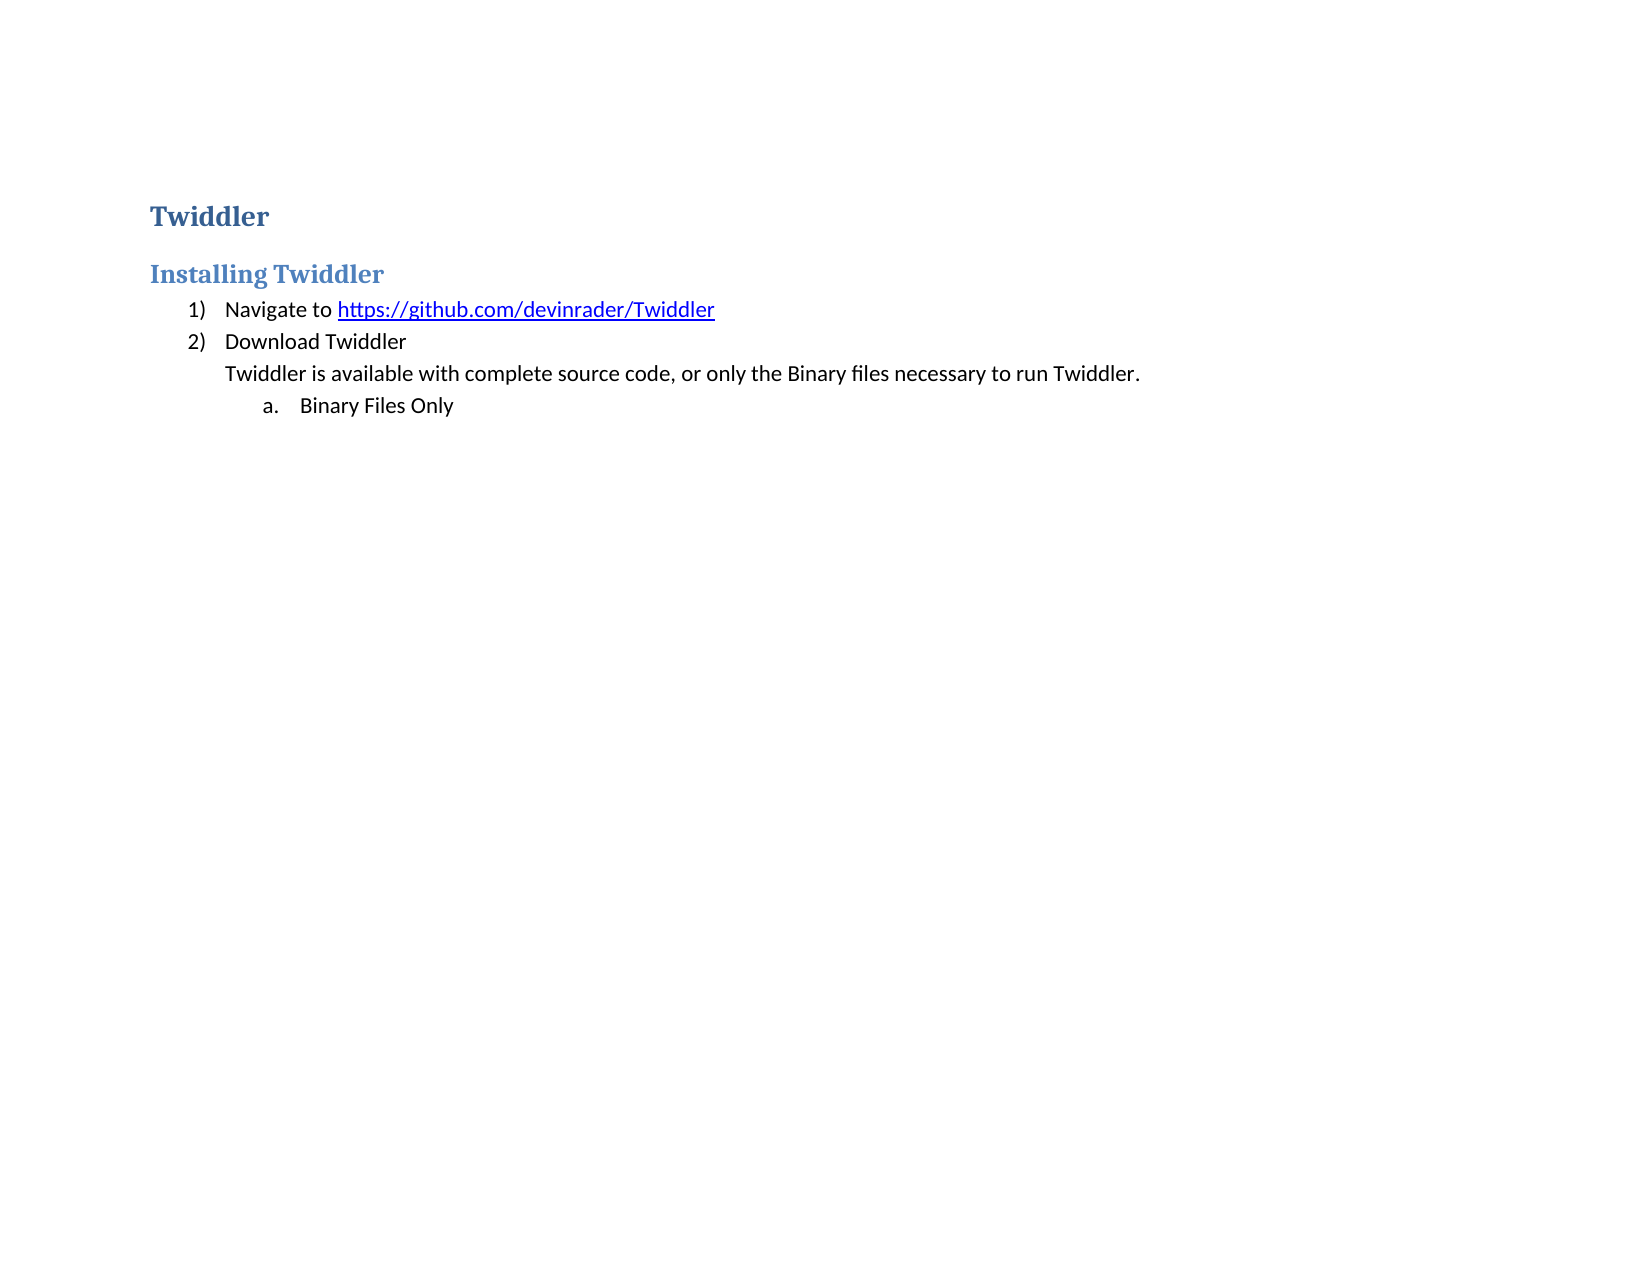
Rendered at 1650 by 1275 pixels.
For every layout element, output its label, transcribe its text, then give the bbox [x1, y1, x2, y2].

subtitle Twiddler [150, 200, 1500, 233]
list Download Twiddler Twiddler is available with complete source code, or only the Binary files necessary to run Twiddler. [187, 327, 1500, 387]
list Navigate to https://github.com/devinrader/Twiddler [187, 295, 1500, 323]
subtitle Installing Twiddler [150, 259, 1500, 291]
list Binary Files Only [262, 392, 1500, 420]
